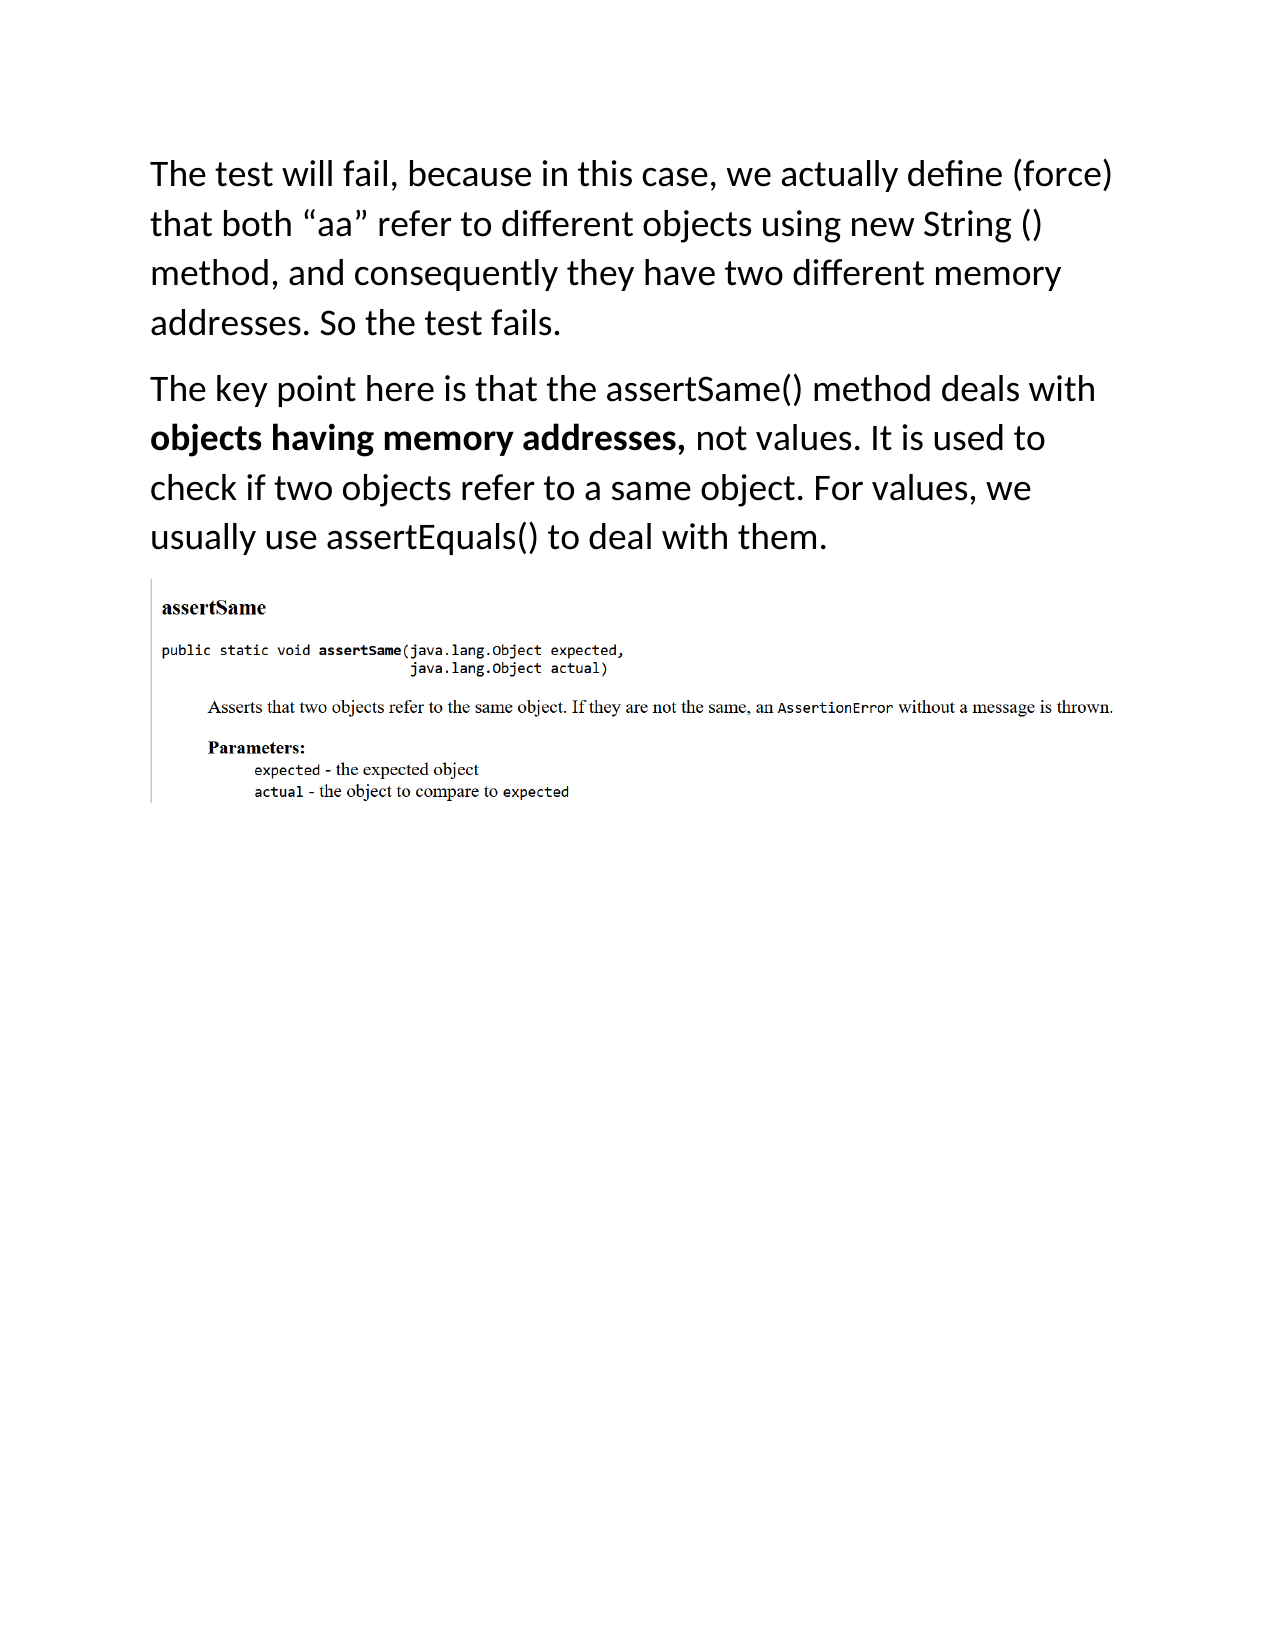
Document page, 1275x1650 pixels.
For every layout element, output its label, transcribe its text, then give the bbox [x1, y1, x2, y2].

text The test will fail, because in this case, we actually define (force) that both “aa” refer to different objects using new String () method, and consequently they have two different memory addresses. So the test fails. [150, 150, 1125, 344]
picture [150, 579, 1125, 803]
text The key point here is that the assertSame() method deals with objects having memory addresses, not values. It is used to check if two objects refer to a same object. For values, we usually use assertEquals() to deal with them. [150, 364, 1125, 559]
